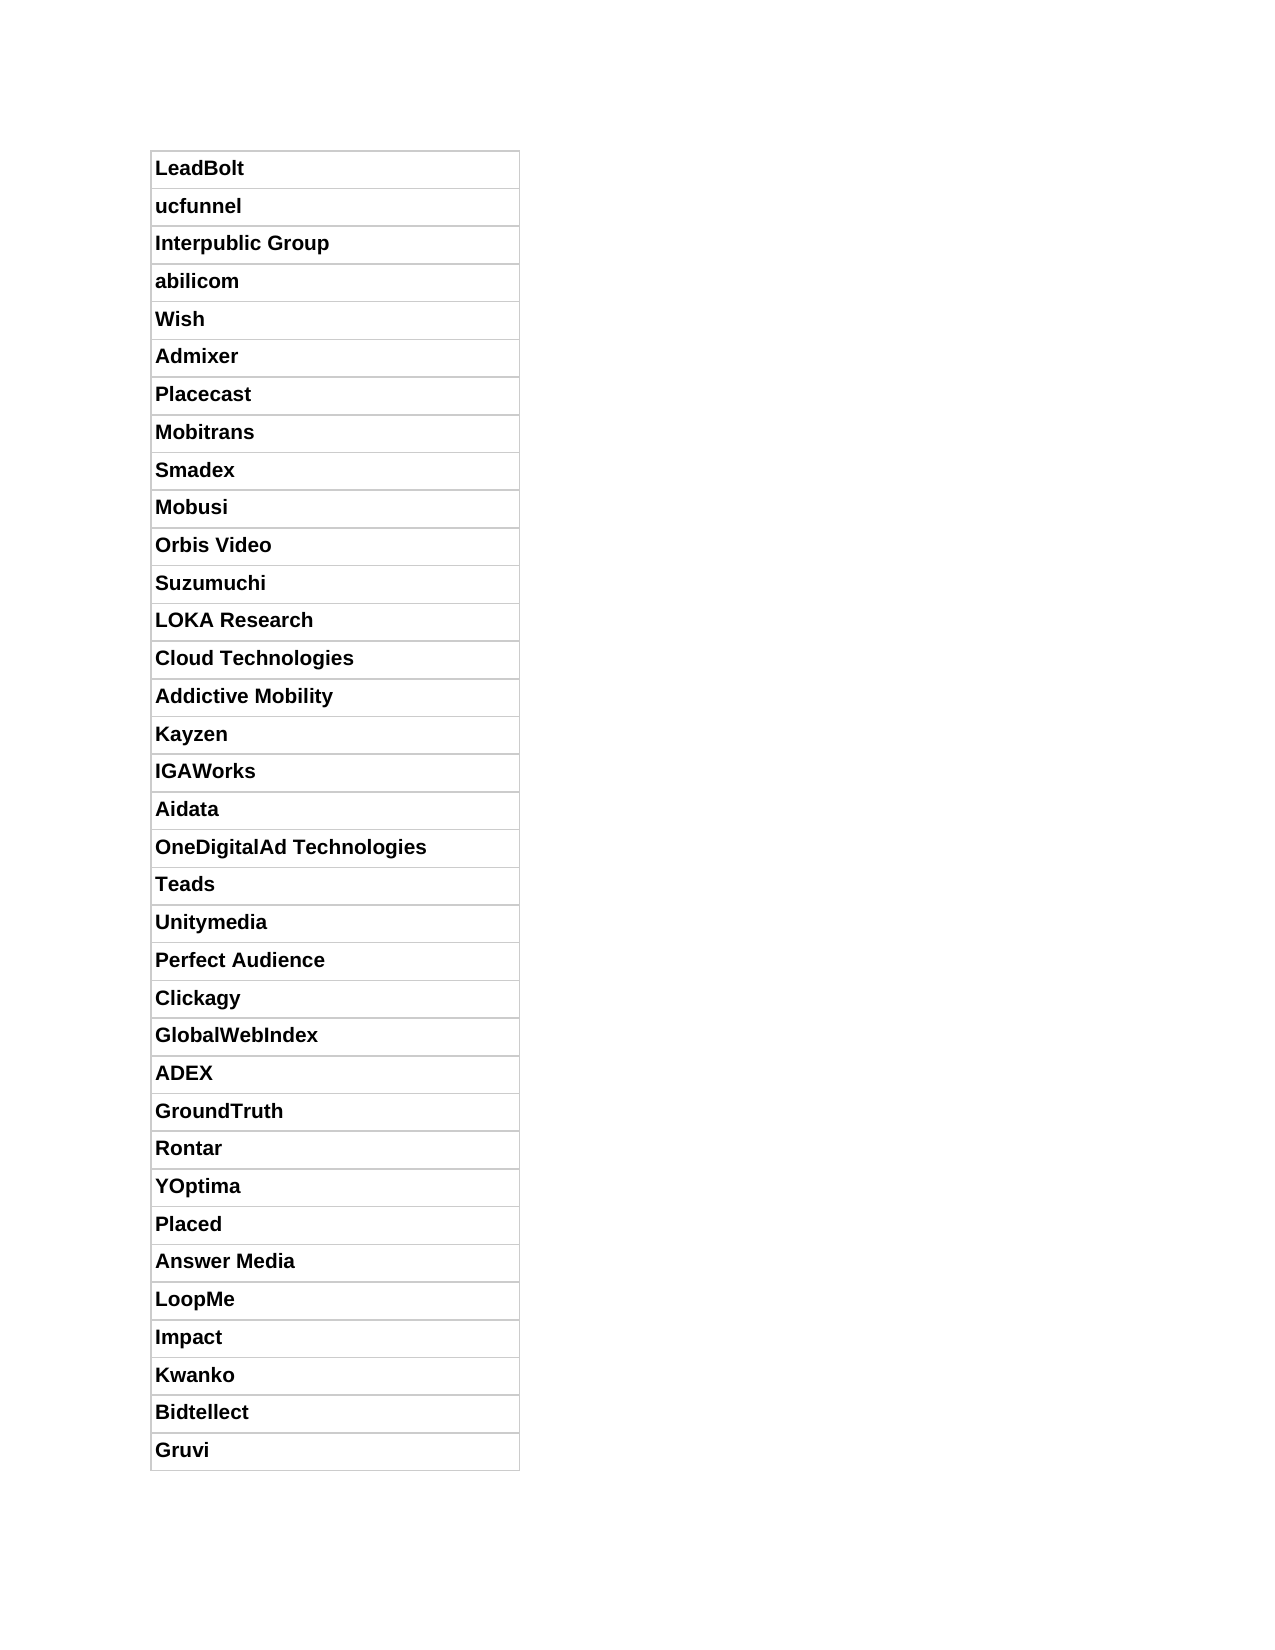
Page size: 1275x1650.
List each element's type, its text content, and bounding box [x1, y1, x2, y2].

table_cell Kwanko [152, 1358, 519, 1394]
table_cell Smadex [152, 453, 519, 489]
table_cell Placecast [152, 378, 519, 414]
table_cell Interpublic Group [152, 227, 519, 263]
table_cell Teads [152, 868, 519, 904]
table_cell LeadBolt [152, 152, 519, 188]
table_cell LOKA Research [152, 604, 519, 640]
table_cell ucfunnel [152, 189, 519, 225]
table_cell Perfect Audience [152, 943, 519, 979]
table_cell YOptima [152, 1170, 519, 1206]
table_cell Cloud Technologies [152, 642, 519, 678]
table_cell Mobitrans [152, 416, 519, 452]
table_cell Bidtellect [152, 1396, 519, 1432]
table_cell LoopMe [152, 1283, 519, 1319]
table_cell Gruvi [152, 1434, 519, 1470]
table_cell Impact [152, 1321, 519, 1357]
table_cell abilicom [152, 265, 519, 301]
table_cell ADEX [152, 1057, 519, 1093]
table_cell Placed [152, 1207, 519, 1243]
table_cell GlobalWebIndex [152, 1019, 519, 1055]
table_cell Suzumuchi [152, 566, 519, 602]
table_cell Rontar [152, 1132, 519, 1168]
table_cell IGAWorks [152, 755, 519, 791]
table_cell OneDigitalAd Technologies [152, 830, 519, 866]
table_cell Clickagy [152, 981, 519, 1017]
table_cell Answer Media [152, 1245, 519, 1281]
table_cell Wish [152, 302, 519, 338]
table_cell Mobusi [152, 491, 519, 527]
table_cell Admixer [152, 340, 519, 376]
table_cell Unitymedia [152, 906, 519, 942]
table_cell Orbis Video [152, 529, 519, 565]
table_cell Aidata [152, 793, 519, 829]
table_cell Addictive Mobility [152, 680, 519, 716]
table_cell Kayzen [152, 717, 519, 753]
table_cell GroundTruth [152, 1094, 519, 1130]
